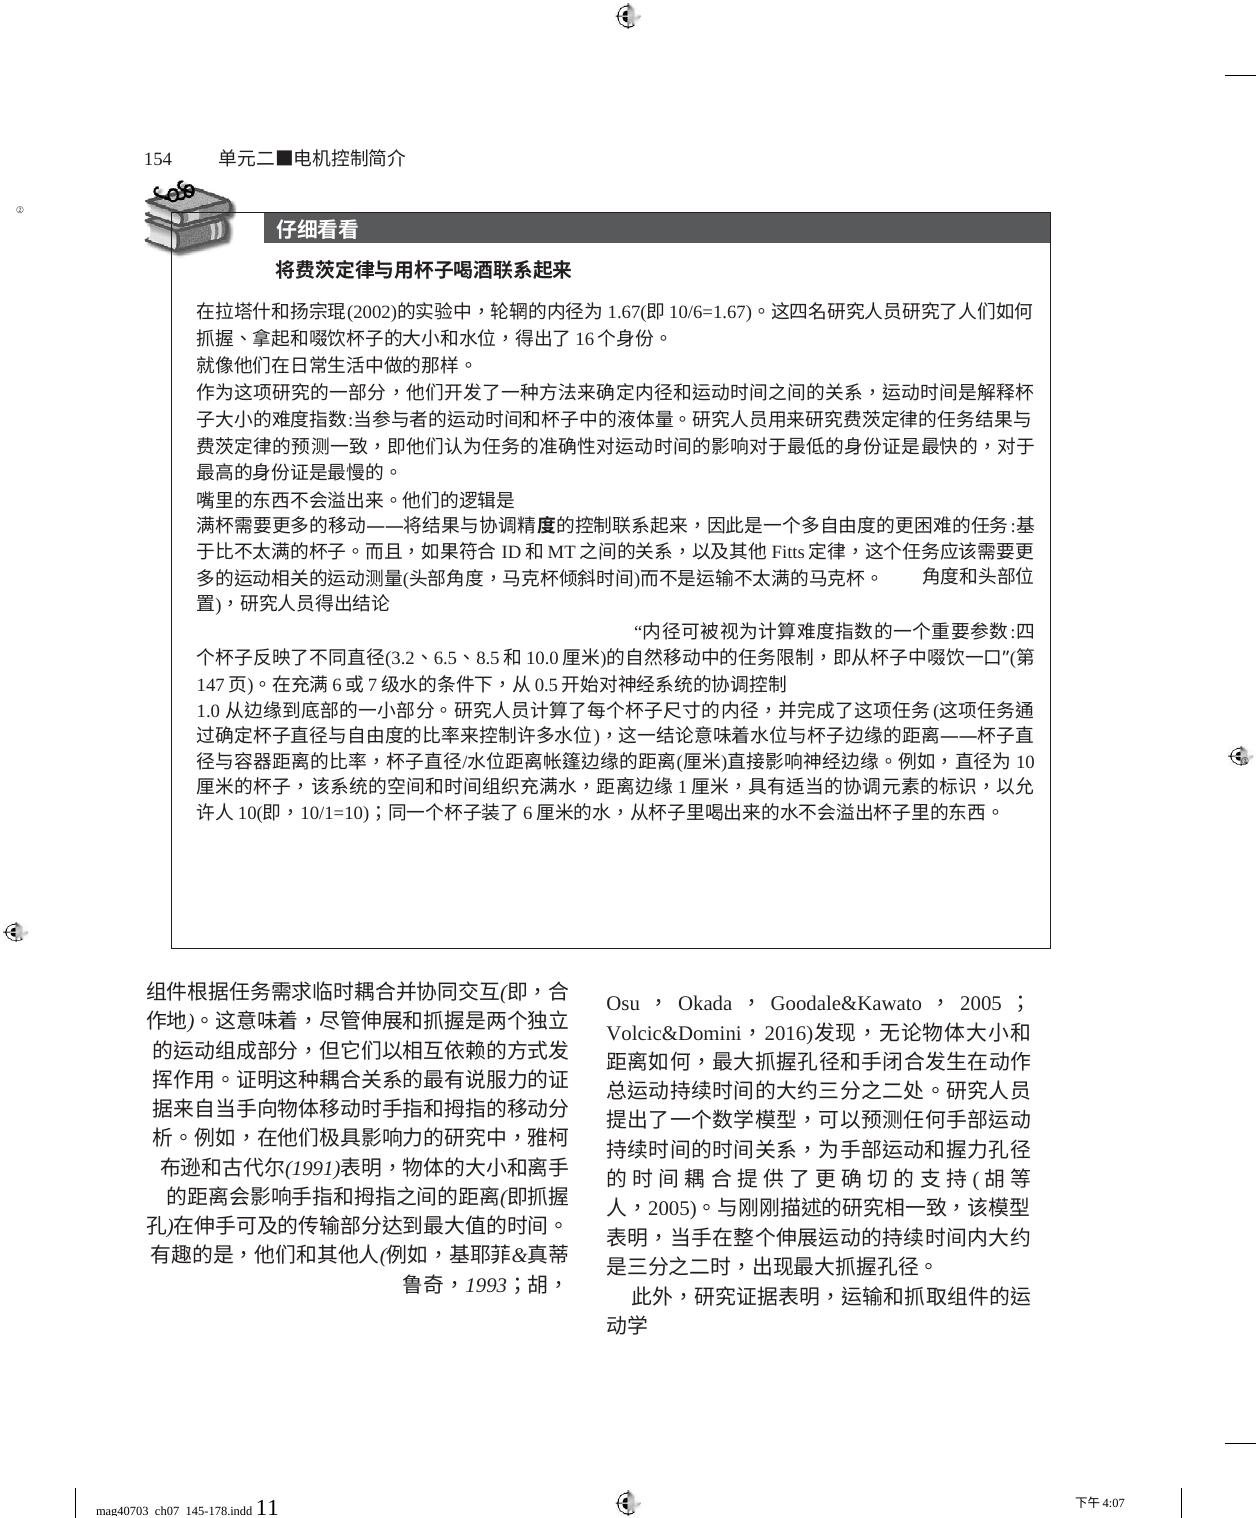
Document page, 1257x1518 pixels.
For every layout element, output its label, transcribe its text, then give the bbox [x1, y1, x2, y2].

text Osu，Okada，Goodale&Kawato，2005；Volcic&Domini，2016)发现，无论物体大小和距离如何，最大抓握孔径和手闭合发生在动作总运动持续时间的大约三分之二处。研究人员提出了一个数学模型，可以预测任何手部运动持续时间的时间关系，为手部运动和握力孔径的时间耦合提供了更确切的支持(胡等人，2005)。与刚刚描述的研究相一致，该模型表明，当手在整个伸展运动的持续时间内大约是三分之二时，出现最大抓握孔径。 [606, 988, 1031, 1280]
picture [615, 3, 641, 29]
picture [143, 177, 237, 259]
picture [3, 922, 29, 942]
text 组件根据任务需求临时耦合并协同交互(即，合作地)。这意味着，尽管伸展和抓握是两个独立的运动组成部分，但它们以相互依赖的方式发挥作用。证明这种耦合关系的最有说服力的证据来自当手向物体移动时手指和拇指的移动分析。例如，在他们极具影响力的研究中，雅柯布逊和古代尔(1991)表明，物体的大小和离手的距离会影响手指和拇指之间的距离(即抓握孔)在伸手可及的传输部分达到最大值的时间。有趣的是，他们和其他人(例如，基耶菲&真蒂鲁奇，1993；胡， [144, 977, 569, 1298]
text 此外，研究证据表明，运输和抓取组件的运动学 [606, 1282, 1031, 1340]
picture [615, 1490, 641, 1516]
picture [172, 213, 237, 259]
text 154 单元二■电机控制简介 [144, 146, 1133, 171]
picture [1228, 746, 1254, 766]
